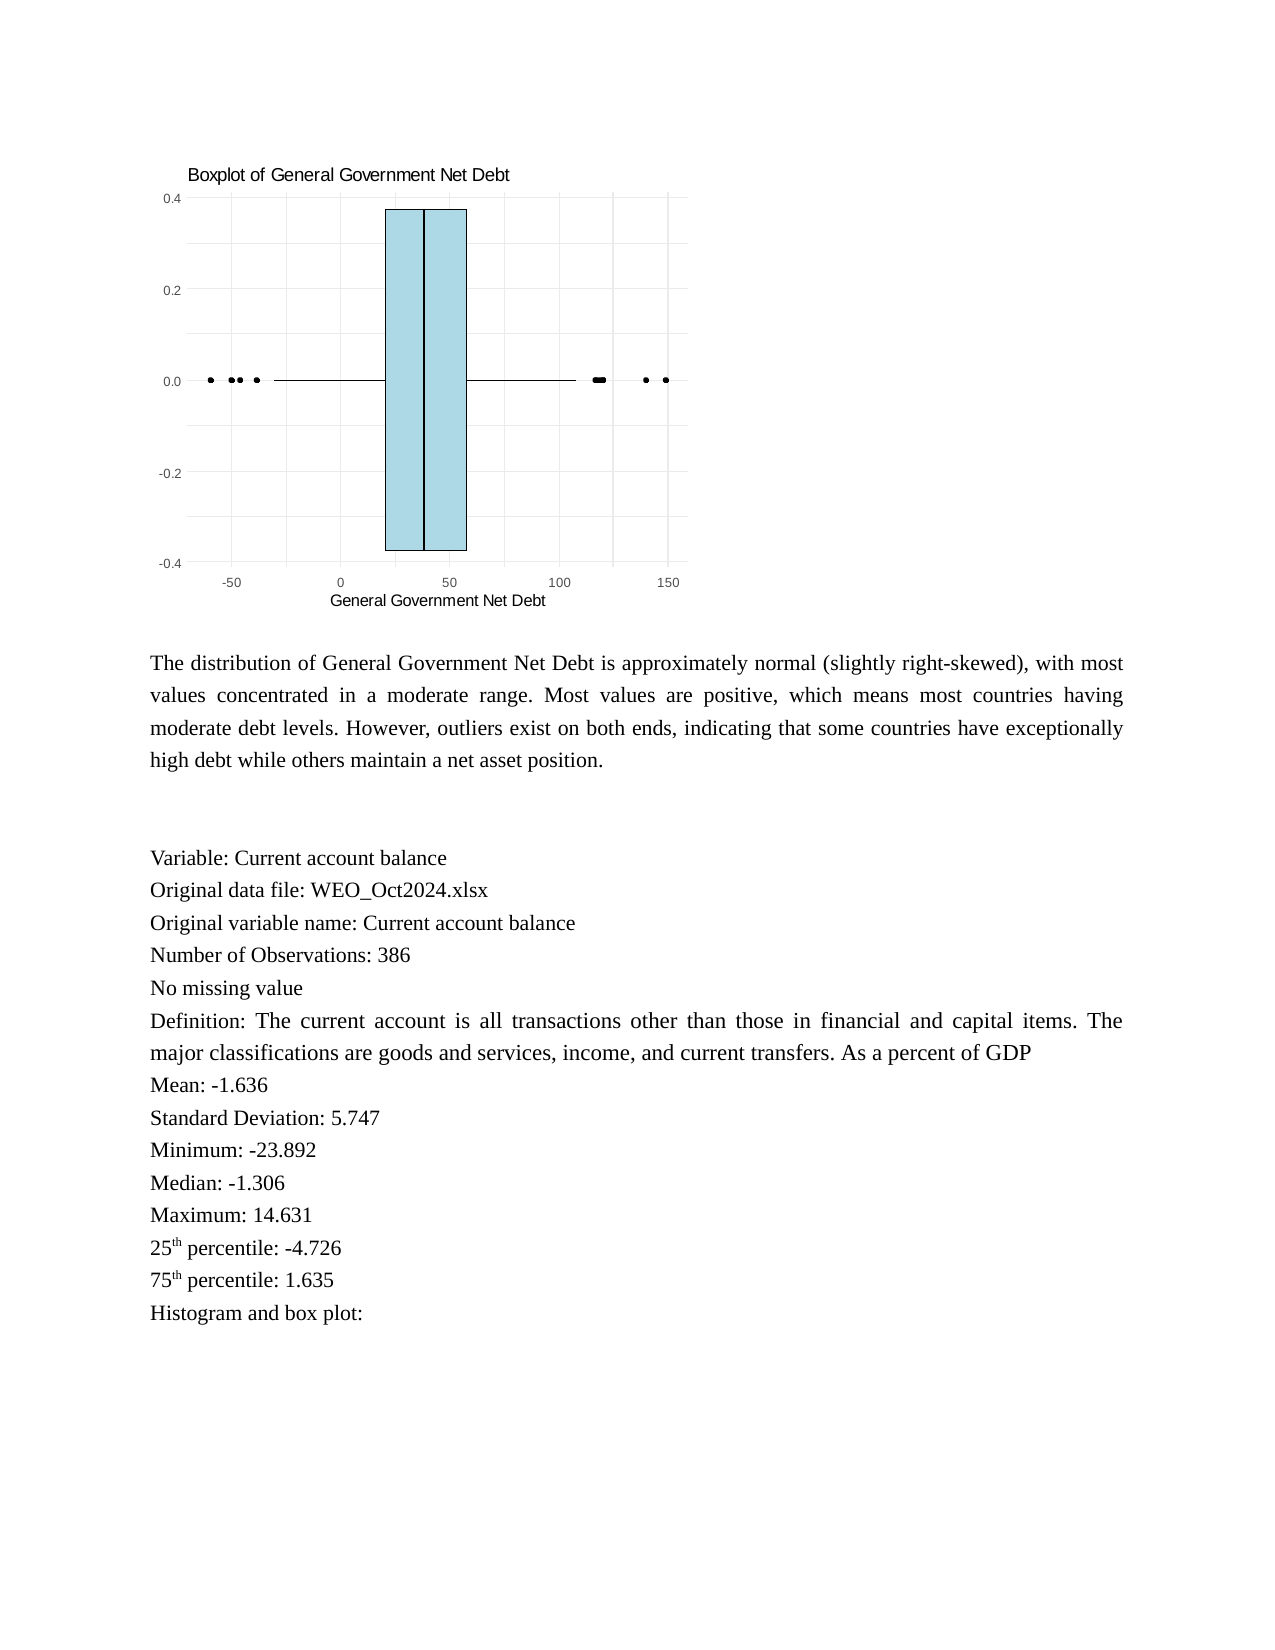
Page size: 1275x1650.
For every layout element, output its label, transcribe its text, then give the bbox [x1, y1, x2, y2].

text Mean: -1.636 [150, 1069, 1125, 1101]
text Minimum: -23.892 [150, 1134, 1125, 1166]
text Standard Deviation: 5.747 [150, 1101, 1125, 1134]
text 25th percentile: -4.726 [150, 1231, 1125, 1264]
text Original data file: WEO_Oct2024.xlsx [150, 874, 1125, 906]
text Number of Observations: 386 [150, 939, 1125, 971]
text Maximum: 14.631 [150, 1199, 1125, 1231]
text The distribution of General Government Net Debt is approximately normal (slightly right-skewed), with most values concentrated in a moderate range. Most values are positive, which means most countries having moderate debt levels. However, outliers exist on both ends, indicating that some countries have exceptionally high debt while others maintain a net asset position. [150, 646, 1125, 776]
text Median: -1.306 [150, 1166, 1125, 1199]
text 75th percentile: 1.635 [150, 1264, 1125, 1296]
text Histogram and box plot: [150, 1296, 1125, 1329]
text Definition: The current account is all transactions other than those in financial and capital items. The major classifications are goods and services, income, and current transfers. As a percent of GDP [150, 1004, 1125, 1069]
text Original variable name: Current account balance [150, 906, 1125, 939]
text Variable: Current account balance [150, 841, 1125, 874]
text No missing value [150, 971, 1125, 1004]
